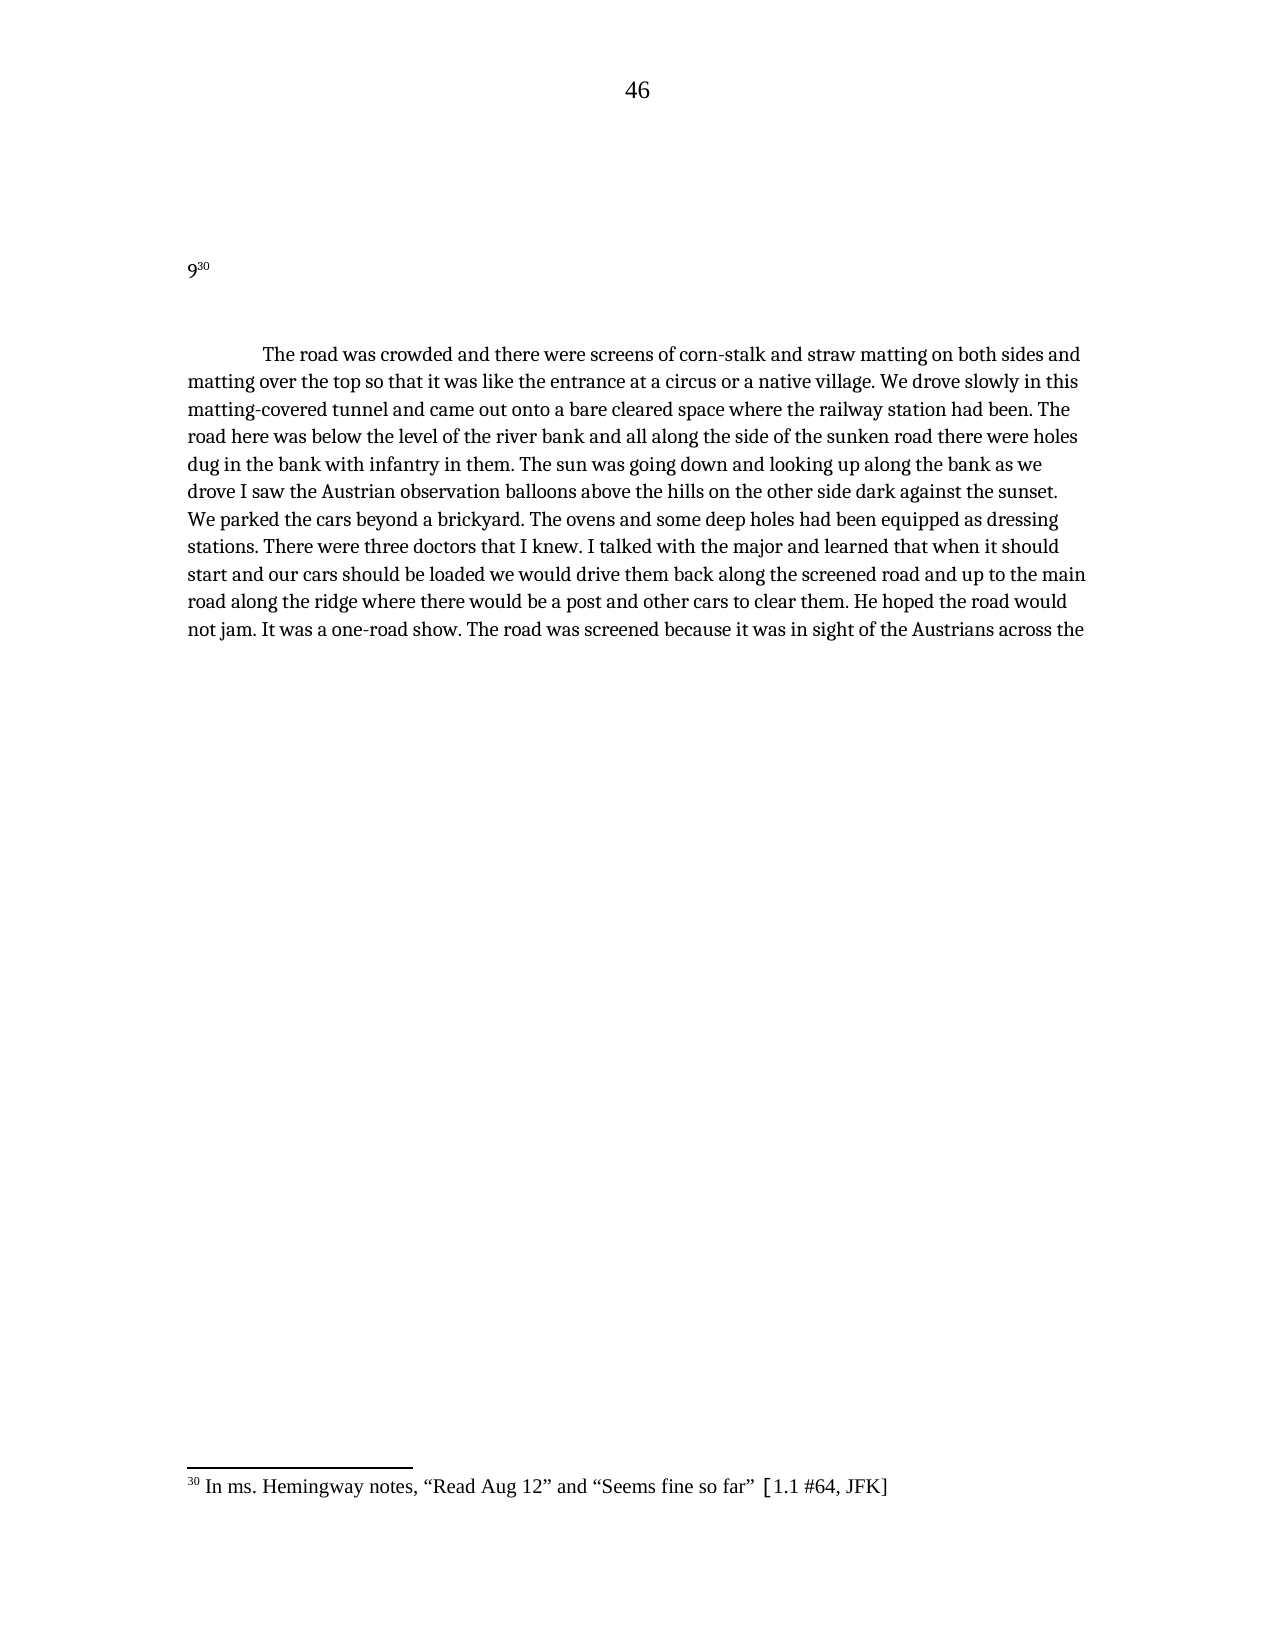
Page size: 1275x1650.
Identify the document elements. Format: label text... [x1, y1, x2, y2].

text 9 [187, 260, 1087, 284]
text The road was crowded and there were screens of corn-stalk and straw matting on both sides and matting over the top so that it was like the entrance at a circus or a native village. We drove slowly in this matting-covered tunnel and came out onto a bare cleared space where the railway station had been. The road here was below the level of the river bank and all along the side of the sunken road there were holes dug in the bank with infantry in them. The sun was going down and looking up along the bank as we drove I saw the Austrian observation balloons above the hills on the other side dark against the sunset. We parked the cars beyond a brickyard. The ovens and some deep holes had been equipped as dressing stations. There were three doctors that I knew. I talked with the major and learned that when it should start and our cars should be loaded we would drive them back along the screened road and up to the main road along the ridge where there would be a post and other cars to clear them. He hoped the road would not jam. It was a one-road show. The road was screened because it was in sight of the Austrians across the [187, 342, 1087, 641]
